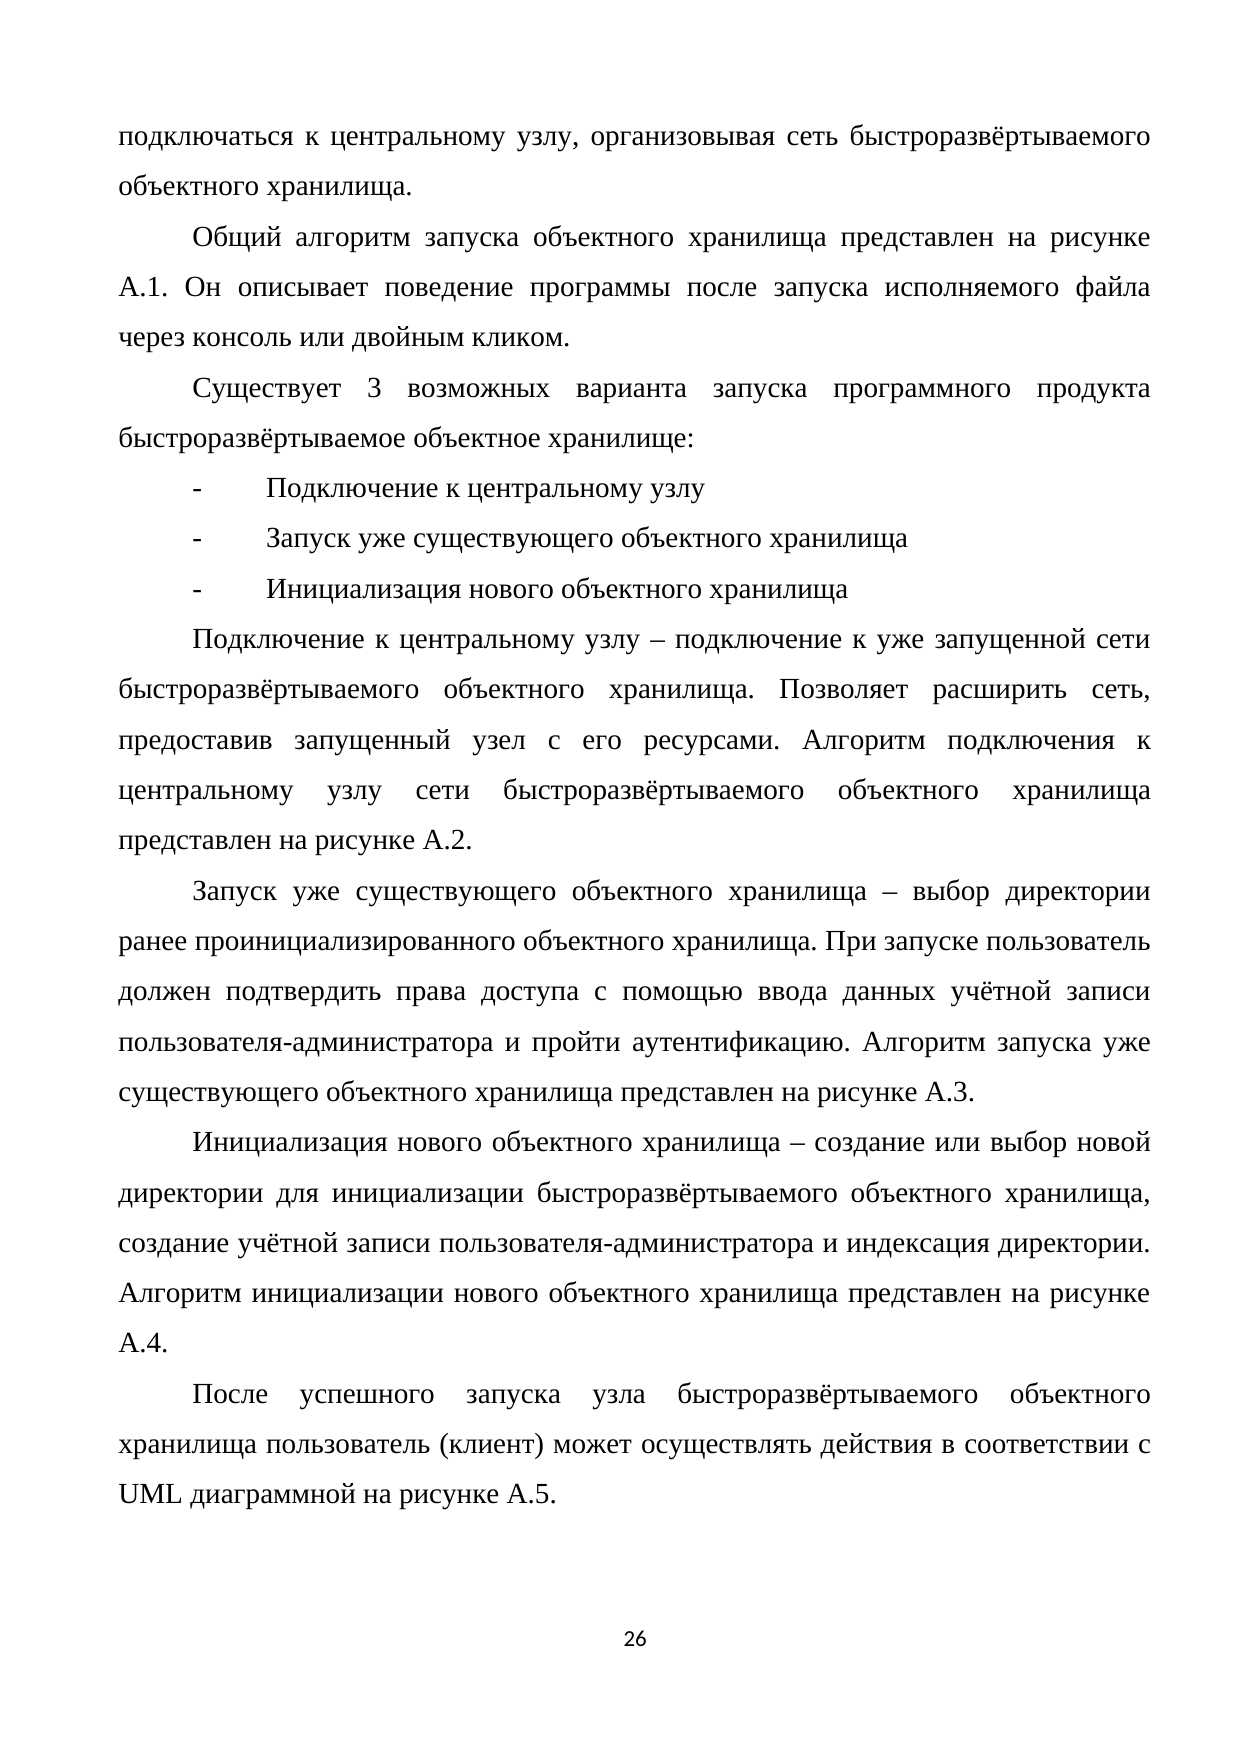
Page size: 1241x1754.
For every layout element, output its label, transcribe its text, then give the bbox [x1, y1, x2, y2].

text Инициализация нового объектного хранилища [192, 571, 1152, 604]
text Существует 3 возможных варианта запуска программного продукта быстроразвёртываемое объектное хранилище: [118, 370, 1152, 453]
text После успешного запуска узла быстроразвёртываемого объектного хранилища пользователь (клиент) может осуществлять действия в соответствии с UML диаграммной на рисунке А.5. [118, 1376, 1152, 1510]
text Общий алгоритм запуска объектного хранилища представлен на рисунке А.1. Он описывает поведение программы после запуска исполняемого файла через консоль или двойным кликом. [118, 219, 1152, 353]
text Запуск уже существующего объектного хранилища – выбор директории ранее проинициализированного объектного хранилища. При запуске пользователь должен подтвердить права доступа с помощью ввода данных учётной записи пользователя-администратора и пройти аутентификацию. Алгоритм запуска уже существующего объектного хранилища представлен на рисунке А.3. [118, 873, 1152, 1108]
text Подключение к центральному узлу [192, 470, 1152, 504]
text Подключение к центральному узлу – подключение к уже запущенной сети быстроразвёртываемого объектного хранилища. Позволяет расширить сеть, предоставив запущенный узел с его ресурсами. Алгоритм подключения к центральному узлу сети быстроразвёртываемого объектного хранилища представлен на рисунке А.2. [118, 621, 1152, 856]
text Инициализация нового объектного хранилища – создание или выбор новой директории для инициализации быстроразвёртываемого объектного хранилища, создание учётной записи пользователя-администратора и индексация директории. Алгоритм инициализации нового объектного хранилища представлен на рисунке А.4. [118, 1124, 1152, 1359]
text Запуск уже существующего объектного хранилища [192, 521, 1152, 554]
